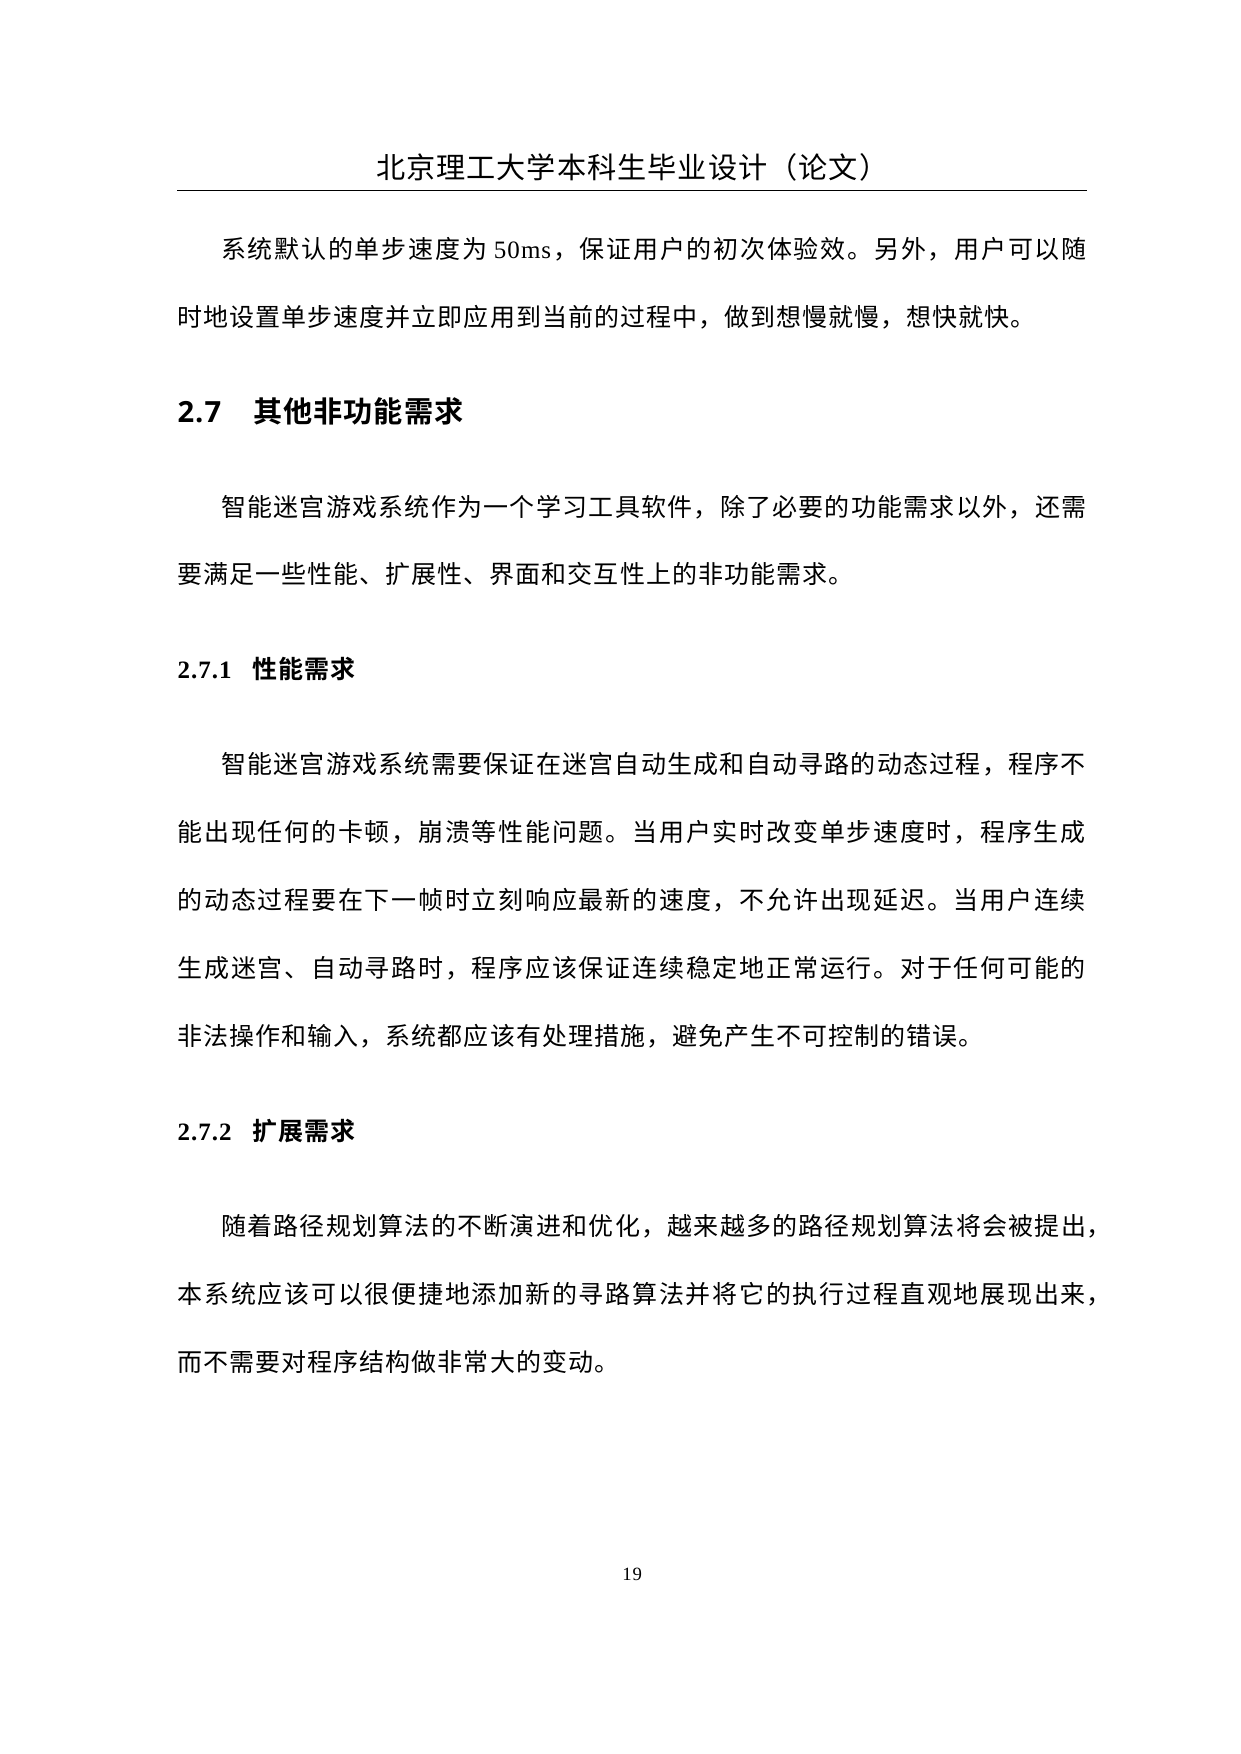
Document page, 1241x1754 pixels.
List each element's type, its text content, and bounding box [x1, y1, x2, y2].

text 系统默认的单步速度为50ms，保证用户的初次体验效。另外，用户可以随时地设置单步速度并立即应用到当前的过程中，做到想慢就慢，想快就快。 [177, 213, 1087, 349]
text 随着路径规划算法的不断演进和优化，越来越多的路径规划算法将会被提出，本系统应该可以很便捷地添加新的寻路算法并将它的执行过程直观地展现出来，而不需要对程序结构做非常大的变动。 [177, 1191, 1087, 1394]
subtitle 扩展需求 [177, 1096, 1087, 1164]
subtitle 性能需求 [177, 634, 1087, 702]
subtitle 其他非功能需求 [177, 376, 1087, 444]
text 智能迷宫游戏系统作为一个学习工具软件，除了必要的功能需求以外，还需要满足一些性能、扩展性、界面和交互性上的非功能需求。 [177, 471, 1087, 607]
text 智能迷宫游戏系统需要保证在迷宫自动生成和自动寻路的动态过程，程序不能出现任何的卡顿，崩溃等性能问题。当用户实时改变单步速度时，程序生成的动态过程要在下一帧时立刻响应最新的速度，不允许出现延迟。当用户连续生成迷宫、自动寻路时，程序应该保证连续稳定地正常运行。对于任何可能的非法操作和输入，系统都应该有处理措施，避免产生不可控制的错误。 [177, 729, 1087, 1069]
